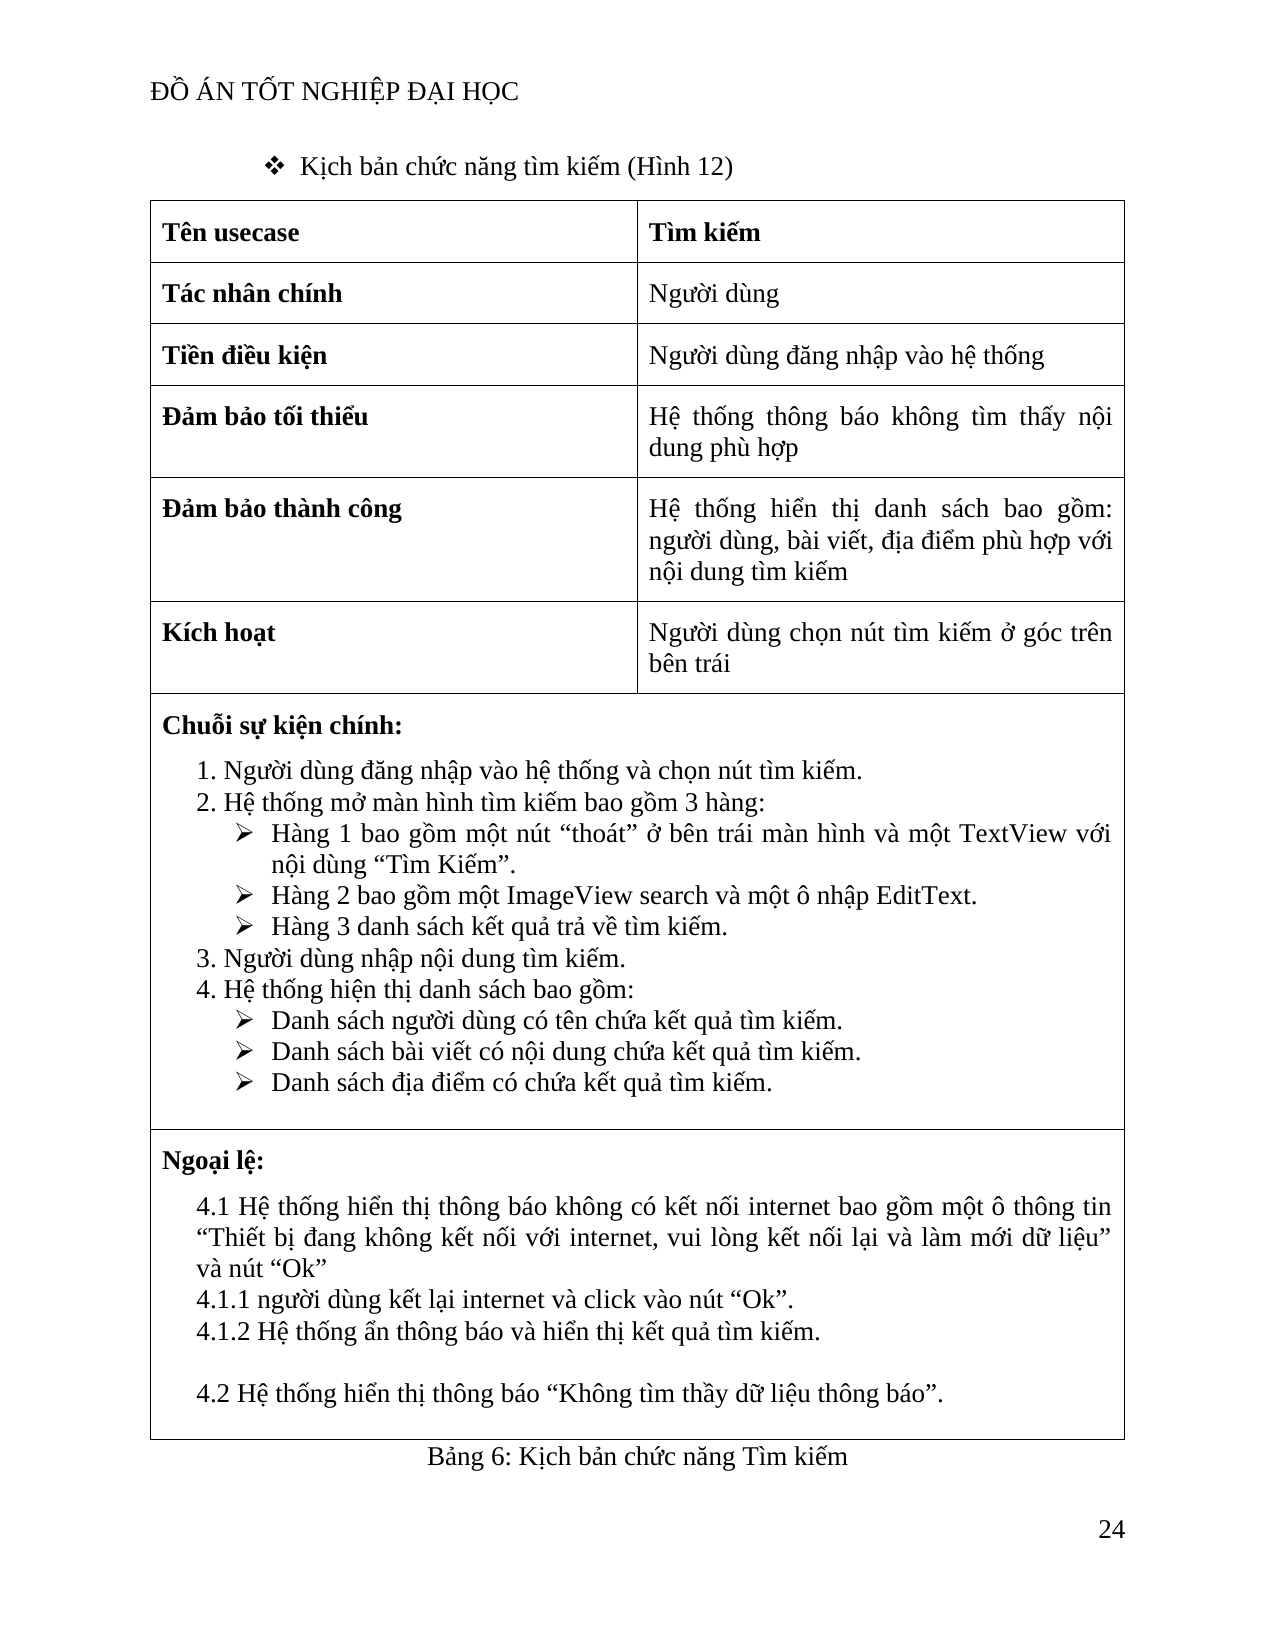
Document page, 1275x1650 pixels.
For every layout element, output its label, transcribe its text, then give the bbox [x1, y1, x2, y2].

table_cell Hệ thống hiển thị danh sách bao gồm: người dùng, bài viết, địa điểm phù hợp với nội dung tìm kiếm [638, 478, 1124, 601]
table_cell Đảm bảo tối thiểu [151, 386, 637, 477]
text Bảng 6: Kịch bản chức năng Tìm kiếm [150, 1440, 1125, 1472]
table_cell Tiền điều kiện [151, 324, 637, 384]
table_cell Người dùng [638, 263, 1124, 323]
table_cell Người dùng đăng nhập vào hệ thống [638, 324, 1124, 384]
table_header Tên usecase [151, 201, 637, 262]
table_cell Ngoại lệ: 4.1 Hệ thống hiển thị thông báo không có kết nối internet bao gồm một ô thông tin “Thiết bị đang không kết nối với internet, vui lòng kết nối lại và làm mới dữ liệu” và nút “Ok” 4.1.1 người dùng kết lại internet và click vào nút “Ok”. 4.1.2 Hệ thống ẩn thông báo và hiển thị kết quả tìm kiếm. 4.2 Hệ thống hiển thị thông báo “Không tìm thầy dữ liệu thông báo”. [151, 1130, 1124, 1439]
table_header Tìm kiếm [638, 201, 1124, 262]
list Kịch bản chức năng tìm kiếm (Hình 12) [262, 150, 1125, 181]
table_cell Đảm bảo thành công [151, 478, 637, 601]
table_cell Kích hoạt [151, 602, 637, 693]
table_cell Người dùng chọn nút tìm kiếm ở góc trên bên trái [638, 602, 1124, 693]
table_cell Hệ thống thông báo không tìm thấy nội dung phù hợp [638, 386, 1124, 477]
table_cell Chuỗi sự kiện chính: 1. Người dùng đăng nhập vào hệ thống và chọn nút tìm kiếm. 2. Hệ thống mở màn hình tìm kiếm bao gồm 3 hàng: Hàng 1 bao gồm một nút “thoát” ở bên trái màn hình và một TextView với nội dùng “Tìm Kiếm”. Hàng 2 bao gồm một ImageView search và một ô nhập EditText. Hàng 3 danh sách kết quả trả về tìm kiếm. 3. Người dùng nhập nội dung tìm kiếm. 4. Hệ thống hiện thị danh sách bao gồm: Danh sách người dùng có tên chứa kết quả tìm kiếm. Danh sách bài viết có nội dung chứa kết quả tìm kiếm. Danh sách địa điểm có chứa kết quả tìm kiếm. [151, 694, 1124, 1129]
table_cell Tác nhân chính [151, 263, 637, 323]
